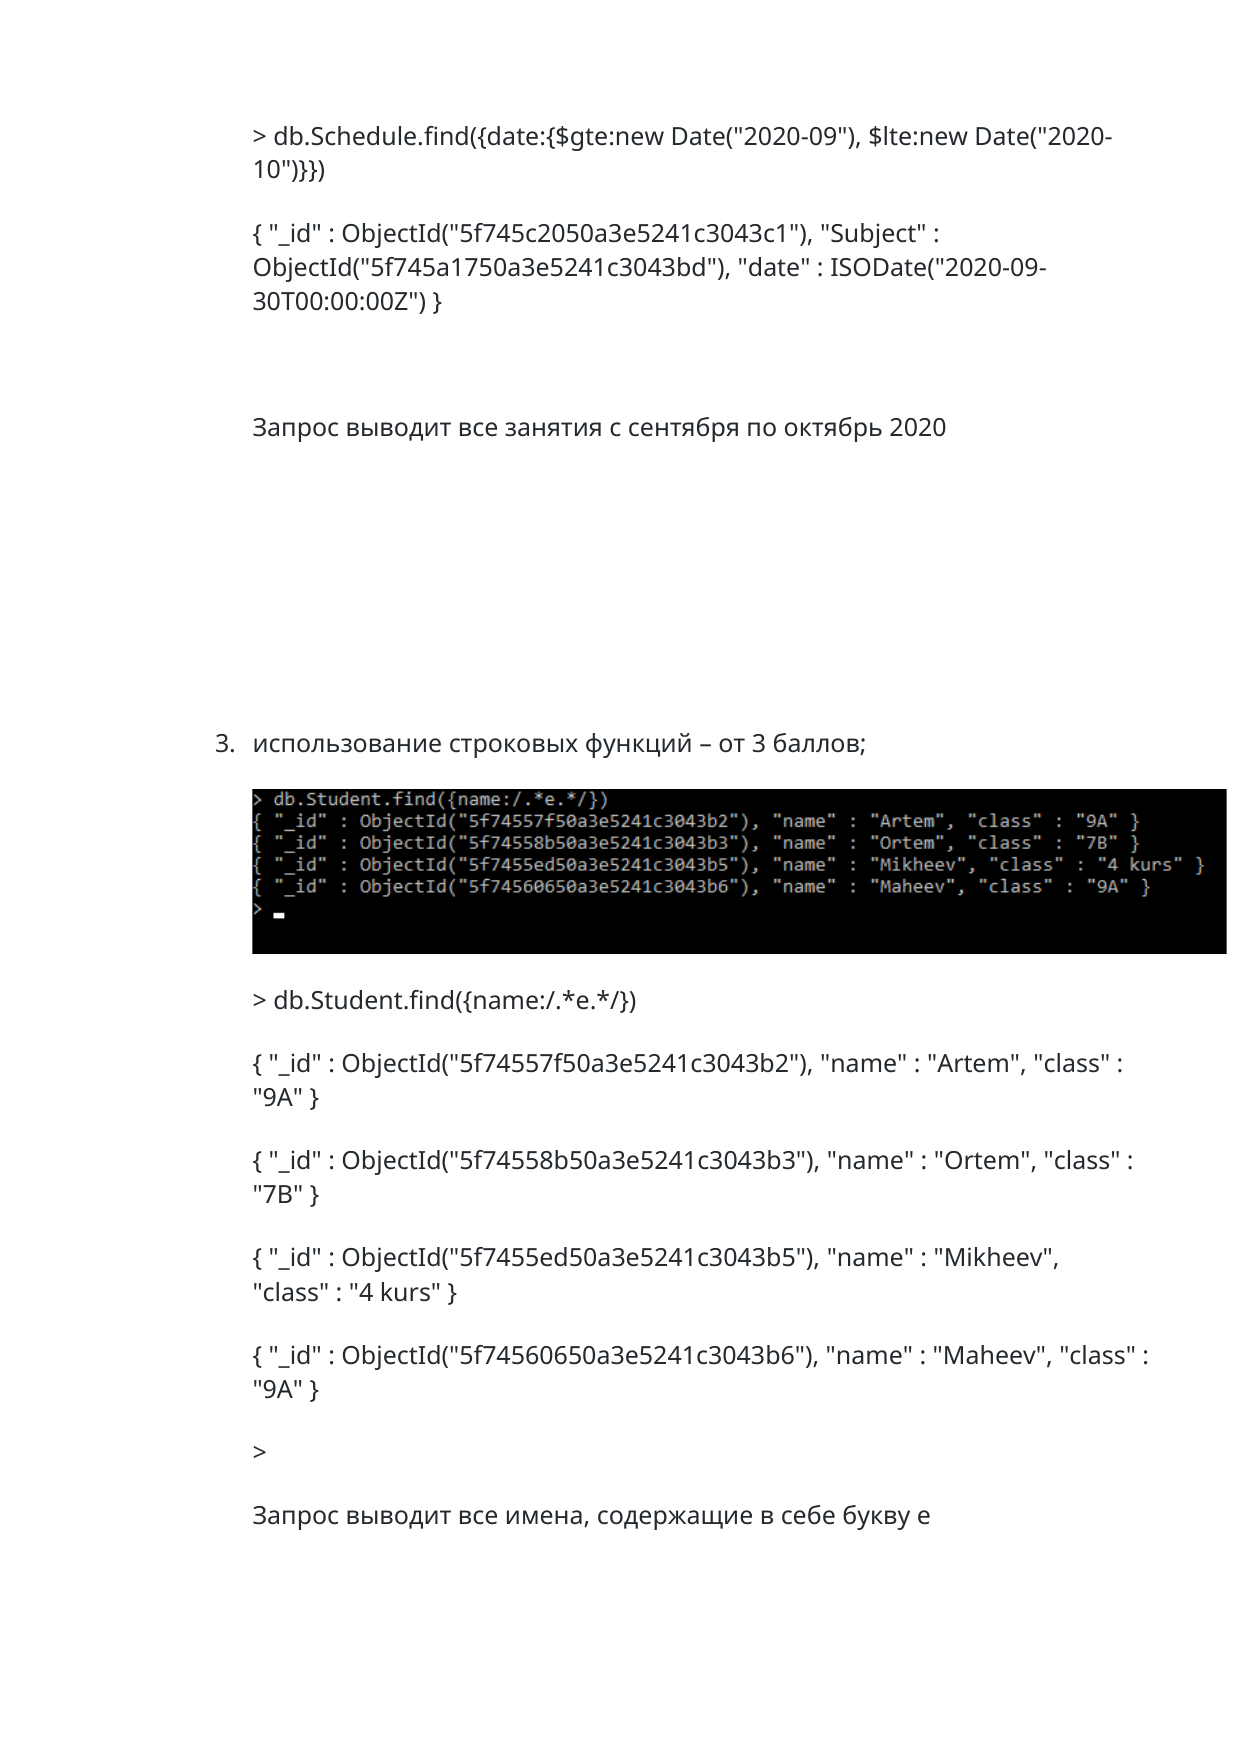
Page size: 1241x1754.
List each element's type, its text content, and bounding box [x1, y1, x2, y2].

text { "_id" : ObjectId("5f74560650a3e5241c3043b6"), "name" : "Maheev", "class" : "9A" } [252, 1337, 1152, 1406]
text Запрос выводит все занятия с сентября по октябрь 2020 [252, 410, 1152, 444]
text { "_id" : ObjectId("5f74557f50a3e5241c3043b2"), "name" : "Artem", "class" : "9A" } [252, 1046, 1152, 1114]
text > [252, 1435, 1152, 1469]
text > db.Student.find({name:/.*e.*/}) [252, 982, 1152, 1016]
text { "_id" : ObjectId("5f745c2050a3e5241c3043c1"), "Subject" : ObjectId("5f745a1750a3e5241c3043bd"), "date" : ISODate("2020-09-30T00:00:00Z") } [252, 215, 1152, 318]
text Запрос выводит все имена, содержащие в себе букву е [252, 1498, 1152, 1532]
text { "_id" : ObjectId("5f74558b50a3e5241c3043b3"), "name" : "Ortem", "class" : "7B" } [252, 1143, 1152, 1211]
text > db.Schedule.find({date:{$gte:new Date("2020-09"), $lte:new Date("2020-10")}}) [252, 118, 1152, 186]
text { "_id" : ObjectId("5f7455ed50a3e5241c3043b5"), "name" : "Mikheev", "class" : "4 kurs" } [252, 1240, 1152, 1308]
list использование строковых функций – от 3 баллов; [215, 726, 1152, 760]
picture [252, 789, 1227, 954]
